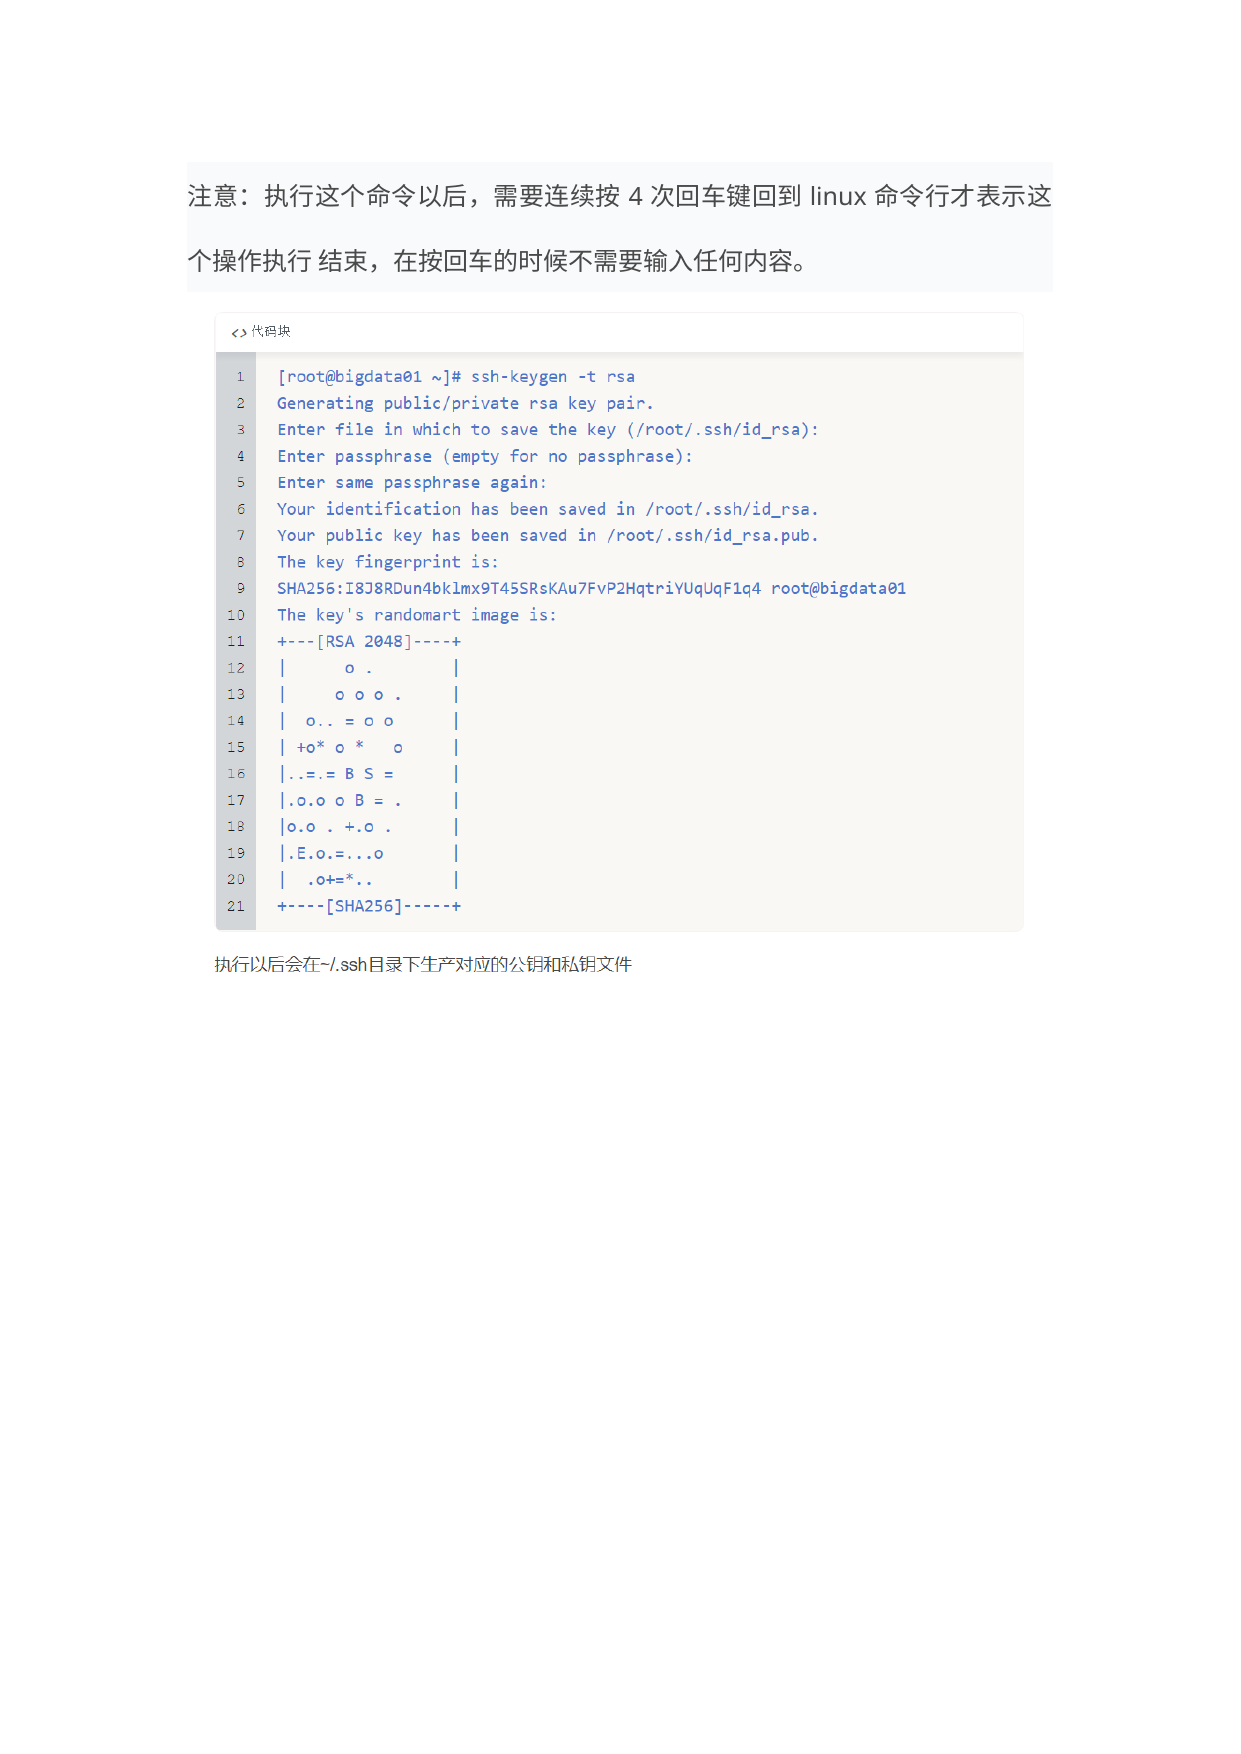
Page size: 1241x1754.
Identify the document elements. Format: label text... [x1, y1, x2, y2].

text 注意：执行这个命令以后，需要连续按 4 次回车键回到 linux 命令行才表示这个操作执行 结束，在按回车的时候不需要输入任何内容。 [187, 162, 1053, 292]
picture [187, 292, 1053, 994]
